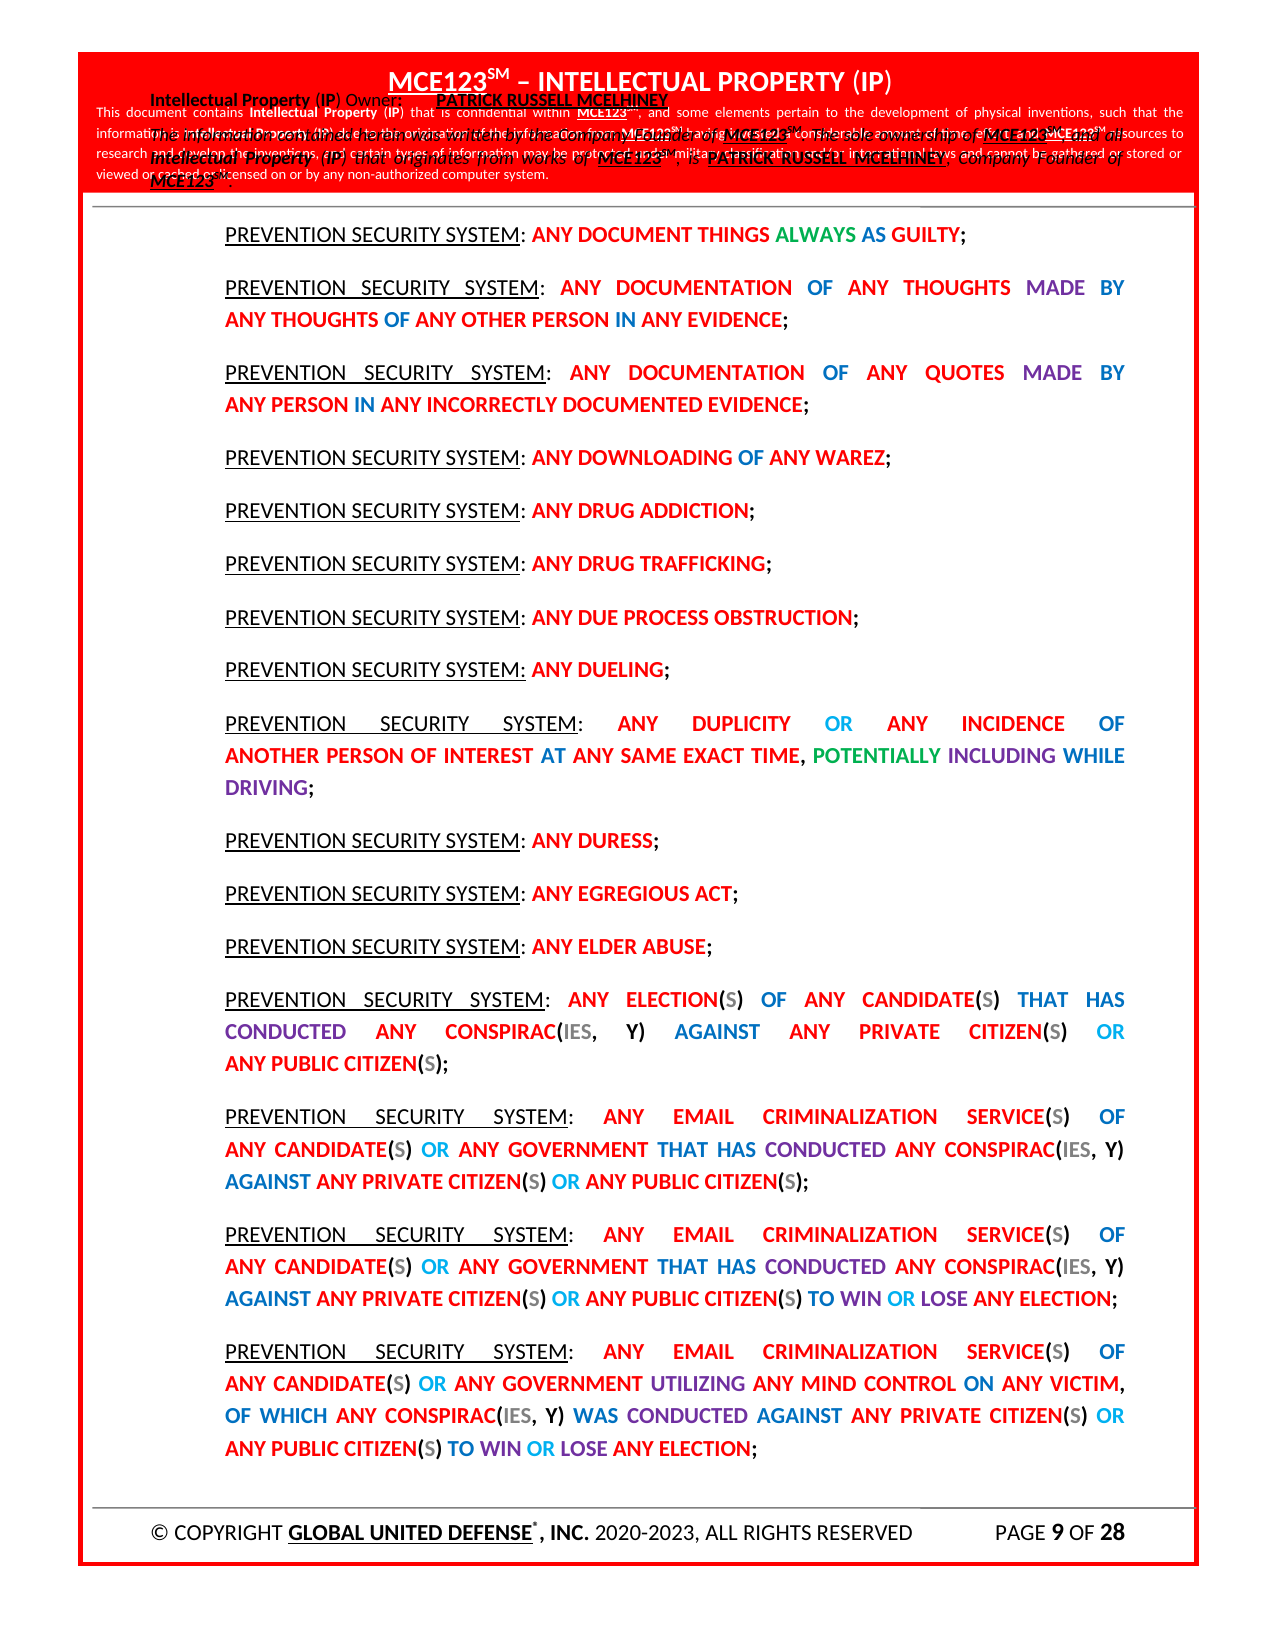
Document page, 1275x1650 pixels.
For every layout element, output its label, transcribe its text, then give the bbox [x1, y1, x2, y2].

text PREVENTION SECURITY SYSTEM: ANY DOCUMENTATION OF ANY QUOTES MADE BY ANY PERSON IN ANY INCORRECTLY DOCUMENTED EVIDENCE; [225, 358, 1125, 418]
text PREVENTION SECURITY SYSTEM: ANY DURESS; [225, 826, 1125, 854]
text PREVENTION SECURITY SYSTEM: ANY ELDER ABUSE; [225, 932, 1125, 960]
text PREVENTION SECURITY SYSTEM: ANY DOCUMENT THINGS ALWAYS AS GUILTY; [225, 220, 1125, 248]
text PREVENTION SECURITY SYSTEM: ANY DUELING; [225, 656, 1125, 684]
text PREVENTION SECURITY SYSTEM: ANY EMAIL CRIMINALIZATION SERVICE(S) OF ANY CANDIDATE(S) OR ANY GOVERNMENT UTILIZING ANY MIND CONTROL ON ANY VICTIM, OF WHICH ANY CONSPIRAC(IES, Y) WAS CONDUCTED AGAINST ANY PRIVATE CITIZEN(S) OR ANY PUBLIC CITIZEN(S) TO WIN OR LOSE ANY ELECTION; [225, 1337, 1125, 1462]
text PREVENTION SECURITY SYSTEM: ANY DRUG TRAFFICKING; [225, 549, 1125, 578]
text PREVENTION SECURITY SYSTEM: ANY ELECTION(S) OF ANY CANDIDATE(S) THAT HAS CONDUCTED ANY CONSPIRAC(IES, Y) AGAINST ANY PRIVATE CITIZEN(S) OR ANY PUBLIC CITIZEN(S); [225, 985, 1125, 1077]
text PREVENTION SECURITY SYSTEM: ANY EGREGIOUS ACT; [225, 879, 1125, 907]
text PREVENTION SECURITY SYSTEM: ANY DOWNLOADING OF ANY WAREZ; [225, 443, 1125, 472]
text PREVENTION SECURITY SYSTEM: ANY EMAIL CRIMINALIZATION SERVICE(S) OF ANY CANDIDATE(S) OR ANY GOVERNMENT THAT HAS CONDUCTED ANY CONSPIRAC(IES, Y) AGAINST ANY PRIVATE CITIZEN(S) OR ANY PUBLIC CITIZEN(S) TO WIN OR LOSE ANY ELECTION; [225, 1220, 1125, 1312]
text PREVENTION SECURITY SYSTEM: ANY EMAIL CRIMINALIZATION SERVICE(S) OF ANY CANDIDATE(S) OR ANY GOVERNMENT THAT HAS CONDUCTED ANY CONSPIRAC(IES, Y) AGAINST ANY PRIVATE CITIZEN(S) OR ANY PUBLIC CITIZEN(S); [225, 1102, 1125, 1195]
text PREVENTION SECURITY SYSTEM: ANY DRUG ADDICTION; [225, 497, 1125, 524]
text PREVENTION SECURITY SYSTEM: ANY DUE PROCESS OBSTRUCTION; [225, 603, 1125, 631]
text PREVENTION SECURITY SYSTEM: ANY DUPLICITY OR ANY INCIDENCE OF ANOTHER PERSON OF INTEREST AT ANY SAME EXACT TIME, POTENTIALLY INCLUDING WHILE DRIVING; [225, 709, 1125, 801]
text PREVENTION SECURITY SYSTEM: ANY DOCUMENTATION OF ANY THOUGHTS MADE BY ANY THOUGHTS OF ANY OTHER PERSON IN ANY EVIDENCE; [225, 273, 1125, 333]
